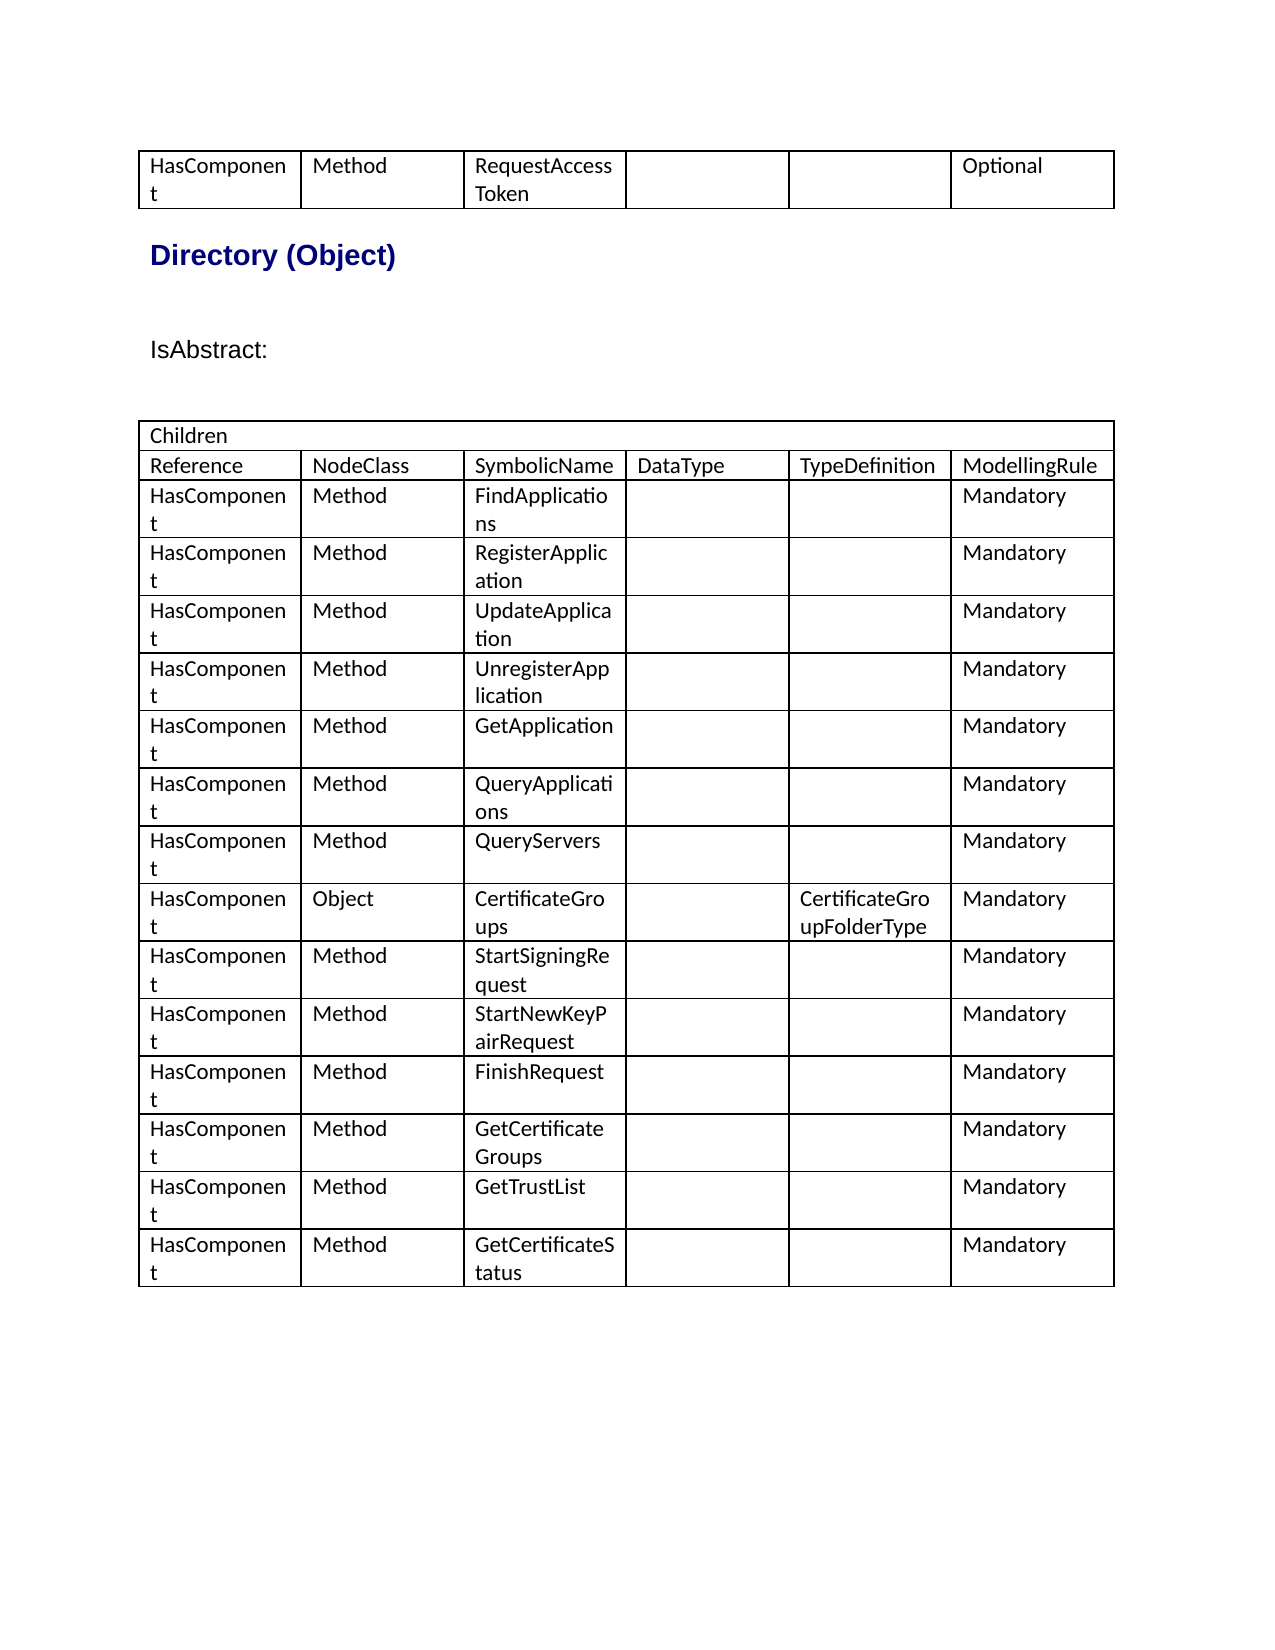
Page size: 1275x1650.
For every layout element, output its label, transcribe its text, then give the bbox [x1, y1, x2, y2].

table_cell [790, 827, 950, 882]
table_cell UpdateApplication [465, 596, 625, 652]
table_cell HasComponent [140, 596, 300, 652]
table_cell HasComponent [140, 1230, 300, 1286]
text IsAbstract: [150, 334, 1125, 363]
table_cell [790, 711, 950, 767]
table_cell QueryServers [465, 827, 625, 882]
table_cell HasComponent [140, 942, 300, 998]
table_cell Method [302, 1172, 463, 1228]
table_cell StartNewKeyPairRequest [465, 999, 625, 1055]
table_cell [790, 1057, 950, 1113]
table_cell HasComponent [140, 884, 300, 940]
table_cell DataType [627, 451, 788, 479]
table_cell Mandatory [952, 827, 1113, 882]
table_cell Mandatory [952, 711, 1113, 767]
table_cell HasComponent [140, 1057, 300, 1113]
table_cell [627, 884, 788, 940]
table_cell [790, 596, 950, 652]
table_cell Method [302, 769, 463, 825]
table_cell HasComponent [140, 999, 300, 1055]
table_cell [790, 942, 950, 998]
table_cell GetTrustList [465, 1172, 625, 1228]
table_cell [790, 152, 950, 208]
table_cell QueryApplications [465, 769, 625, 825]
table_cell HasComponent [140, 769, 300, 825]
table_cell [627, 538, 788, 594]
table_cell CertificateGroups [465, 884, 625, 940]
table_cell [627, 481, 788, 537]
table_cell [790, 769, 950, 825]
table_cell [627, 827, 788, 882]
table_cell [627, 152, 788, 208]
table_cell FinishRequest [465, 1057, 625, 1113]
table_cell HasComponent [140, 654, 300, 710]
table_cell Method [302, 827, 463, 882]
table_cell Reference [140, 451, 300, 479]
table_cell Method [302, 1057, 463, 1113]
table_cell Mandatory [952, 942, 1113, 998]
table_cell FindApplications [465, 481, 625, 537]
table_cell [627, 711, 788, 767]
table_cell Method [302, 654, 463, 710]
table_cell Optional [952, 152, 1113, 208]
table_cell Mandatory [952, 1115, 1113, 1171]
table_cell [627, 1230, 788, 1286]
table_cell [627, 769, 788, 825]
table_cell TypeDefinition [790, 451, 950, 479]
table_cell [790, 654, 950, 710]
table_cell [627, 1057, 788, 1113]
table_cell Method [302, 1115, 463, 1171]
text Directory (Object) [150, 238, 1125, 272]
table_cell Mandatory [952, 999, 1113, 1055]
table_cell SymbolicName [465, 451, 625, 479]
table_cell StartSigningRequest [465, 942, 625, 998]
table_cell ModellingRule [952, 451, 1113, 479]
table_cell Method [302, 999, 463, 1055]
table_cell [627, 654, 788, 710]
table_cell Mandatory [952, 884, 1113, 940]
table_cell [790, 481, 950, 537]
table_cell [627, 1115, 788, 1171]
table_cell Mandatory [952, 596, 1113, 652]
table_cell Mandatory [952, 1172, 1113, 1228]
table_cell Method [302, 942, 463, 998]
table_cell Method [302, 538, 463, 594]
table_cell Mandatory [952, 769, 1113, 825]
table_cell NodeClass [302, 451, 463, 479]
table_cell [627, 1172, 788, 1228]
table_cell HasComponent [140, 481, 300, 537]
table_cell HasComponent [140, 711, 300, 767]
table_cell Mandatory [952, 481, 1113, 537]
table_cell Mandatory [952, 1057, 1113, 1113]
table_cell [790, 1230, 950, 1286]
table_cell [627, 942, 788, 998]
table_cell Mandatory [952, 654, 1113, 710]
table_cell HasComponent [140, 1172, 300, 1228]
table_cell Mandatory [952, 1230, 1113, 1286]
table_cell RegisterApplication [465, 538, 625, 594]
table_cell GetCertificateGroups [465, 1115, 625, 1171]
table_cell HasComponent [140, 827, 300, 882]
table_cell GetApplication [465, 711, 625, 767]
table_cell Method [302, 1230, 463, 1286]
table_cell Method [302, 596, 463, 652]
table_cell HasComponent [140, 152, 300, 208]
table_cell Method [302, 481, 463, 537]
table_cell [790, 1172, 950, 1228]
table_cell HasComponent [140, 1115, 300, 1171]
table_cell GetCertificateStatus [465, 1230, 625, 1286]
table_cell Mandatory [952, 538, 1113, 594]
table_cell [790, 538, 950, 594]
table_cell CertificateGroupFolderType [790, 884, 950, 940]
table_cell RequestAccessToken [465, 152, 625, 208]
table_cell [627, 999, 788, 1055]
table_cell Method [302, 711, 463, 767]
table_cell Object [302, 884, 463, 940]
table_cell [627, 596, 788, 652]
table_cell UnregisterApplication [465, 654, 625, 710]
table_cell Method [302, 152, 463, 208]
table_header Children [140, 422, 1113, 450]
table_cell HasComponent [140, 538, 300, 594]
table_cell [790, 1115, 950, 1171]
table_cell [790, 999, 950, 1055]
